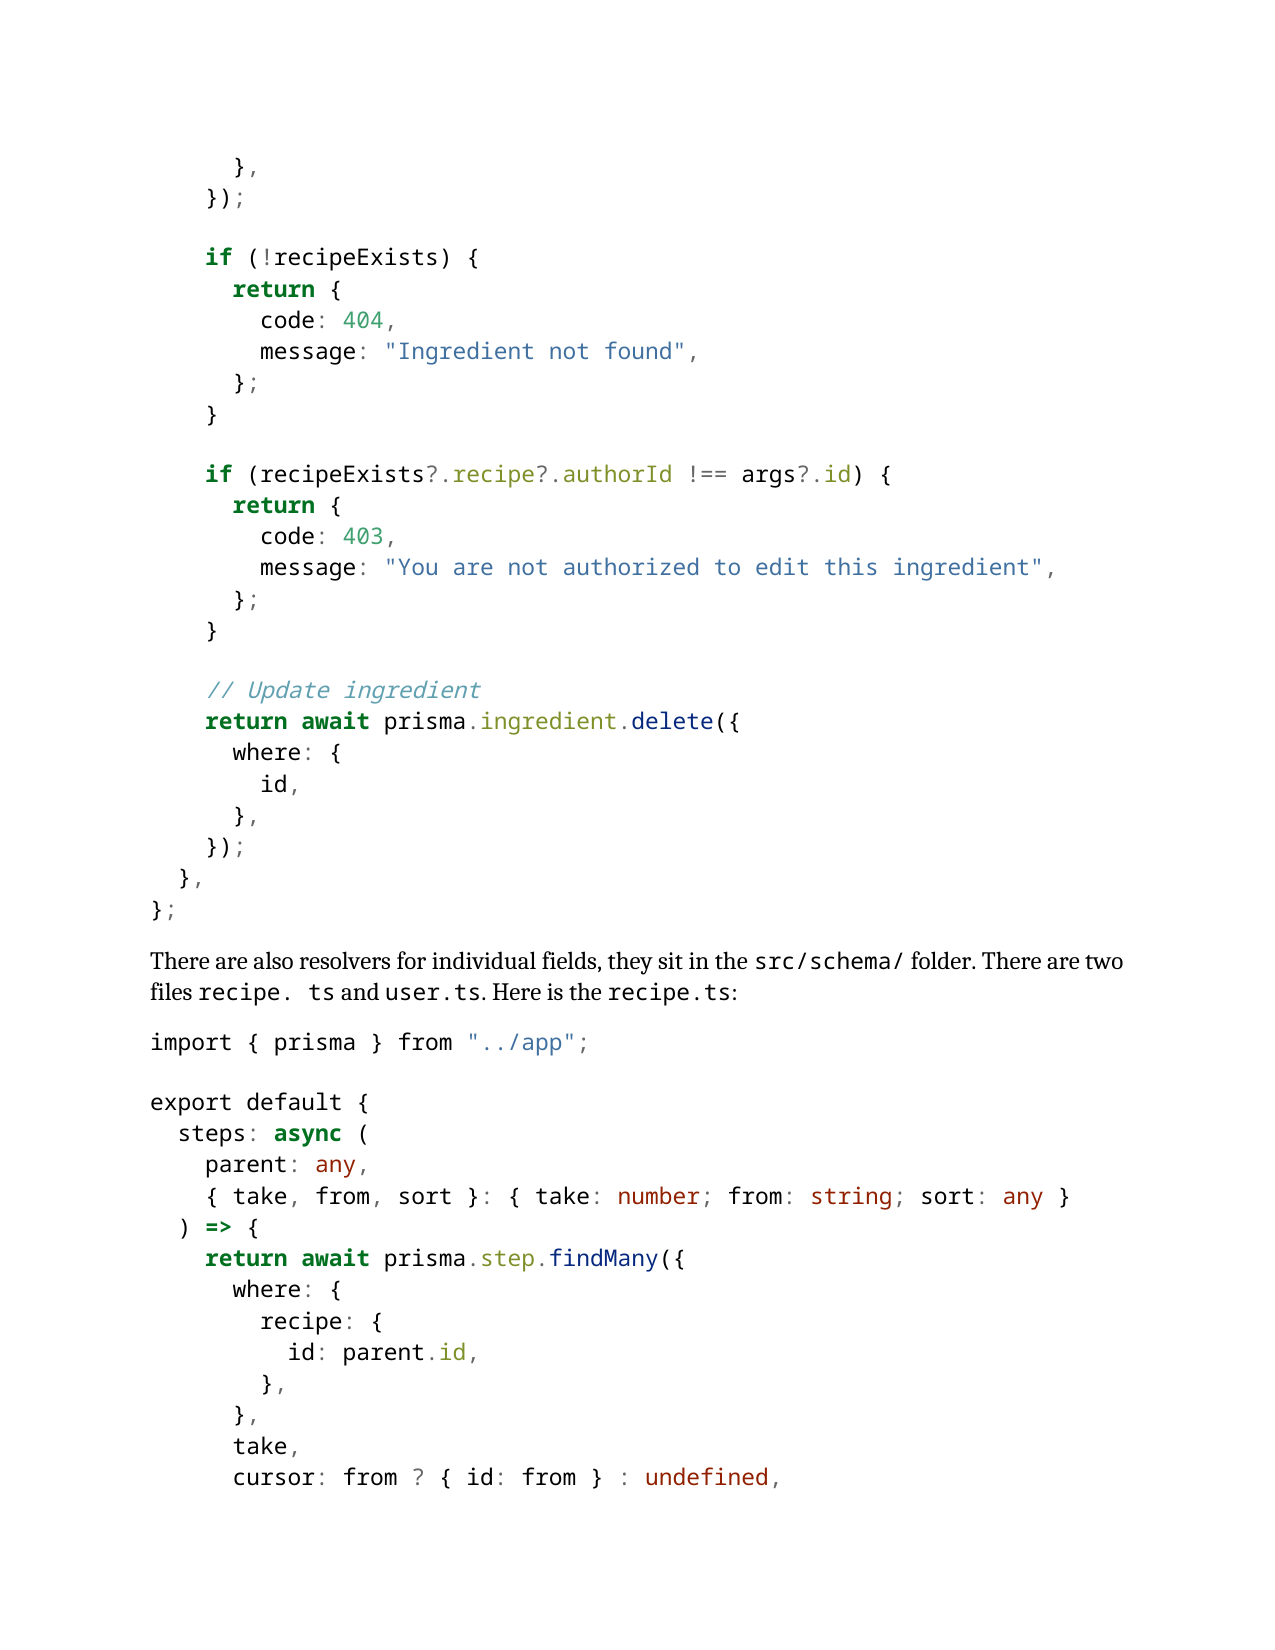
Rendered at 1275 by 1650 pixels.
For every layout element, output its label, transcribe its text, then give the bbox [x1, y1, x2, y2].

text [150, 1026, 1125, 1492]
text There are also resolvers for individual fields, they sit in the src/schema/ folder. There are two files recipe. ts and user.ts. Here is the recipe.ts: [150, 944, 1125, 1007]
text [150, 150, 1125, 924]
